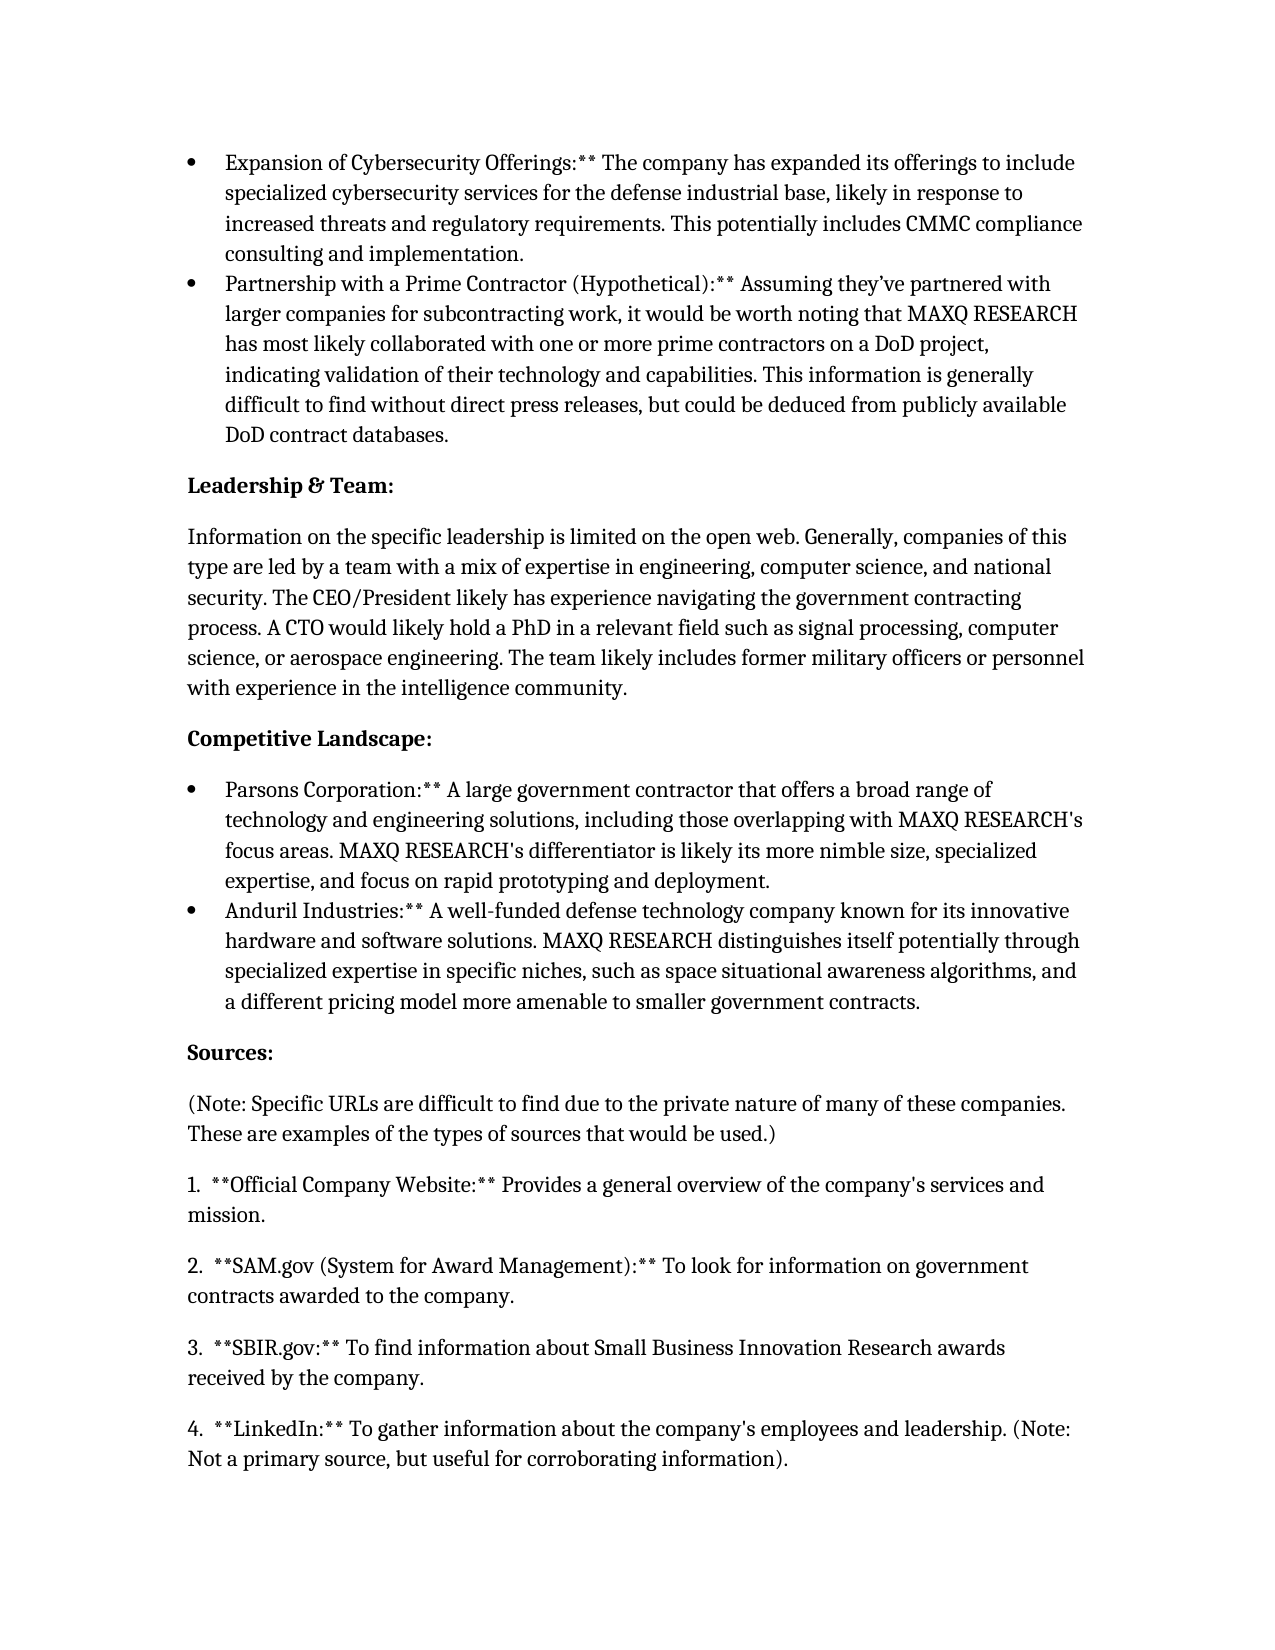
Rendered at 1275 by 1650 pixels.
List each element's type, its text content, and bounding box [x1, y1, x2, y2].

text 4. **LinkedIn:** To gather information about the company's employees and leadership. (Note: Not a primary source, but useful for corroborating information). [187, 1416, 1087, 1472]
text 3. **SBIR.gov:** To find information about Small Business Innovation Research awards received by the company. [187, 1334, 1087, 1391]
list Parsons Corporation:** A large government contractor that offers a broad range of technology and engineering solutions, including those overlapping with MAXQ RESEARCH's focus areas. MAXQ RESEARCH's differentiator is likely its more nimble size, specialized expertise, and focus on rapid prototyping and deployment. [187, 777, 1087, 894]
list Anduril Industries:** A well-funded defense technology company known for its innovative hardware and software solutions. MAXQ RESEARCH distinguishes itself potentially through specialized expertise in specific niches, such as space situational awareness algorithms, and a different pricing model more amenable to smaller government contracts. [187, 898, 1087, 1015]
text Information on the specific leadership is limited on the open web. Generally, companies of this type are led by a team with a mix of expertise in engineering, computer science, and national security. The CEO/President likely has experience navigating the government contracting process. A CTO would likely hold a PhD in a relevant field such as signal processing, computer science, or aerospace engineering. The team likely includes former military officers or personnel with experience in the intelligence community. [187, 524, 1087, 701]
text 1. **Official Company Website:** Provides a general overview of the company's services and mission. [187, 1172, 1087, 1228]
text Competitive Landscape: [187, 726, 1087, 752]
list Partnership with a Prime Contractor (Hypothetical):** Assuming they’ve partnered with larger companies for subcontracting work, it would be worth noting that MAXQ RESEARCH has most likely collaborated with one or more prime contractors on a DoD project, indicating validation of their technology and capabilities. This information is generally difficult to find without direct press releases, but could be deduced from publicly available DoD contract databases. [187, 271, 1087, 448]
list Expansion of Cybersecurity Offerings:** The company has expanded its offerings to include specialized cybersecurity services for the defense industrial base, likely in response to increased threats and regulatory requirements. This potentially includes CMMC compliance consulting and implementation. [187, 150, 1087, 267]
text Sources: [187, 1039, 1087, 1066]
text Leadership & Team: [187, 473, 1087, 499]
text 2. **SAM.gov (System for Award Management):** To look for information on government contracts awarded to the company. [187, 1253, 1087, 1310]
text (Note: Specific URLs are difficult to find due to the private nature of many of these companies. These are examples of the types of sources that would be used.) [187, 1091, 1087, 1147]
